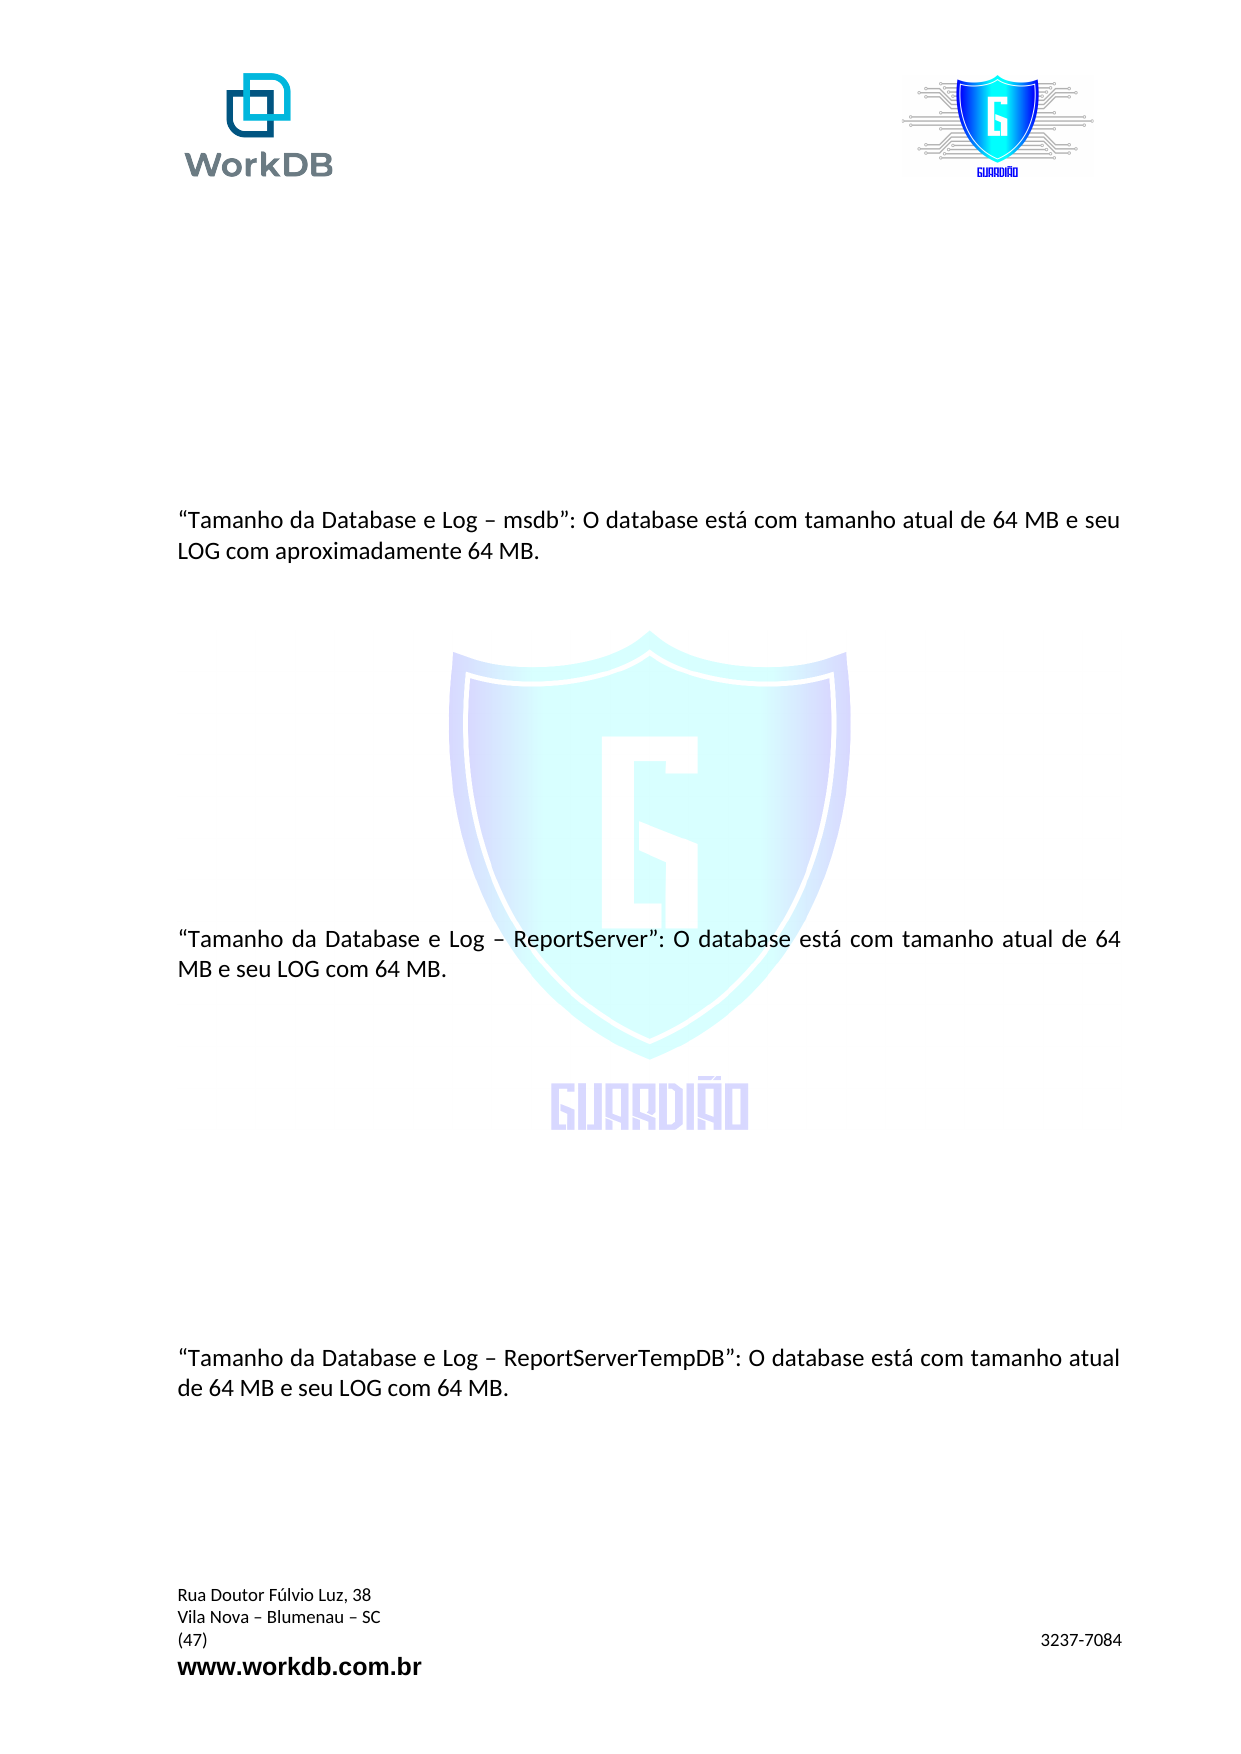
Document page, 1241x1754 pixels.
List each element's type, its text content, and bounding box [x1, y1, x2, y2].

picture [184, 73, 333, 177]
text “Tamanho da Database e Log – ReportServerTempDB”: O database está com tamanho atual de 64 MB e seu LOG com 64 MB. [177, 1342, 1122, 1403]
text “Tamanho da Database e Log – msdb”: O database está com tamanho atual de 64 MB e seu LOG com aproximadamente 64 MB. [177, 504, 1122, 565]
picture [901, 75, 1094, 177]
text “Tamanho da Database e Log – ReportServer”: O database está com tamanho atual de 64 MB e seu LOG com 64 MB. [177, 923, 1122, 984]
